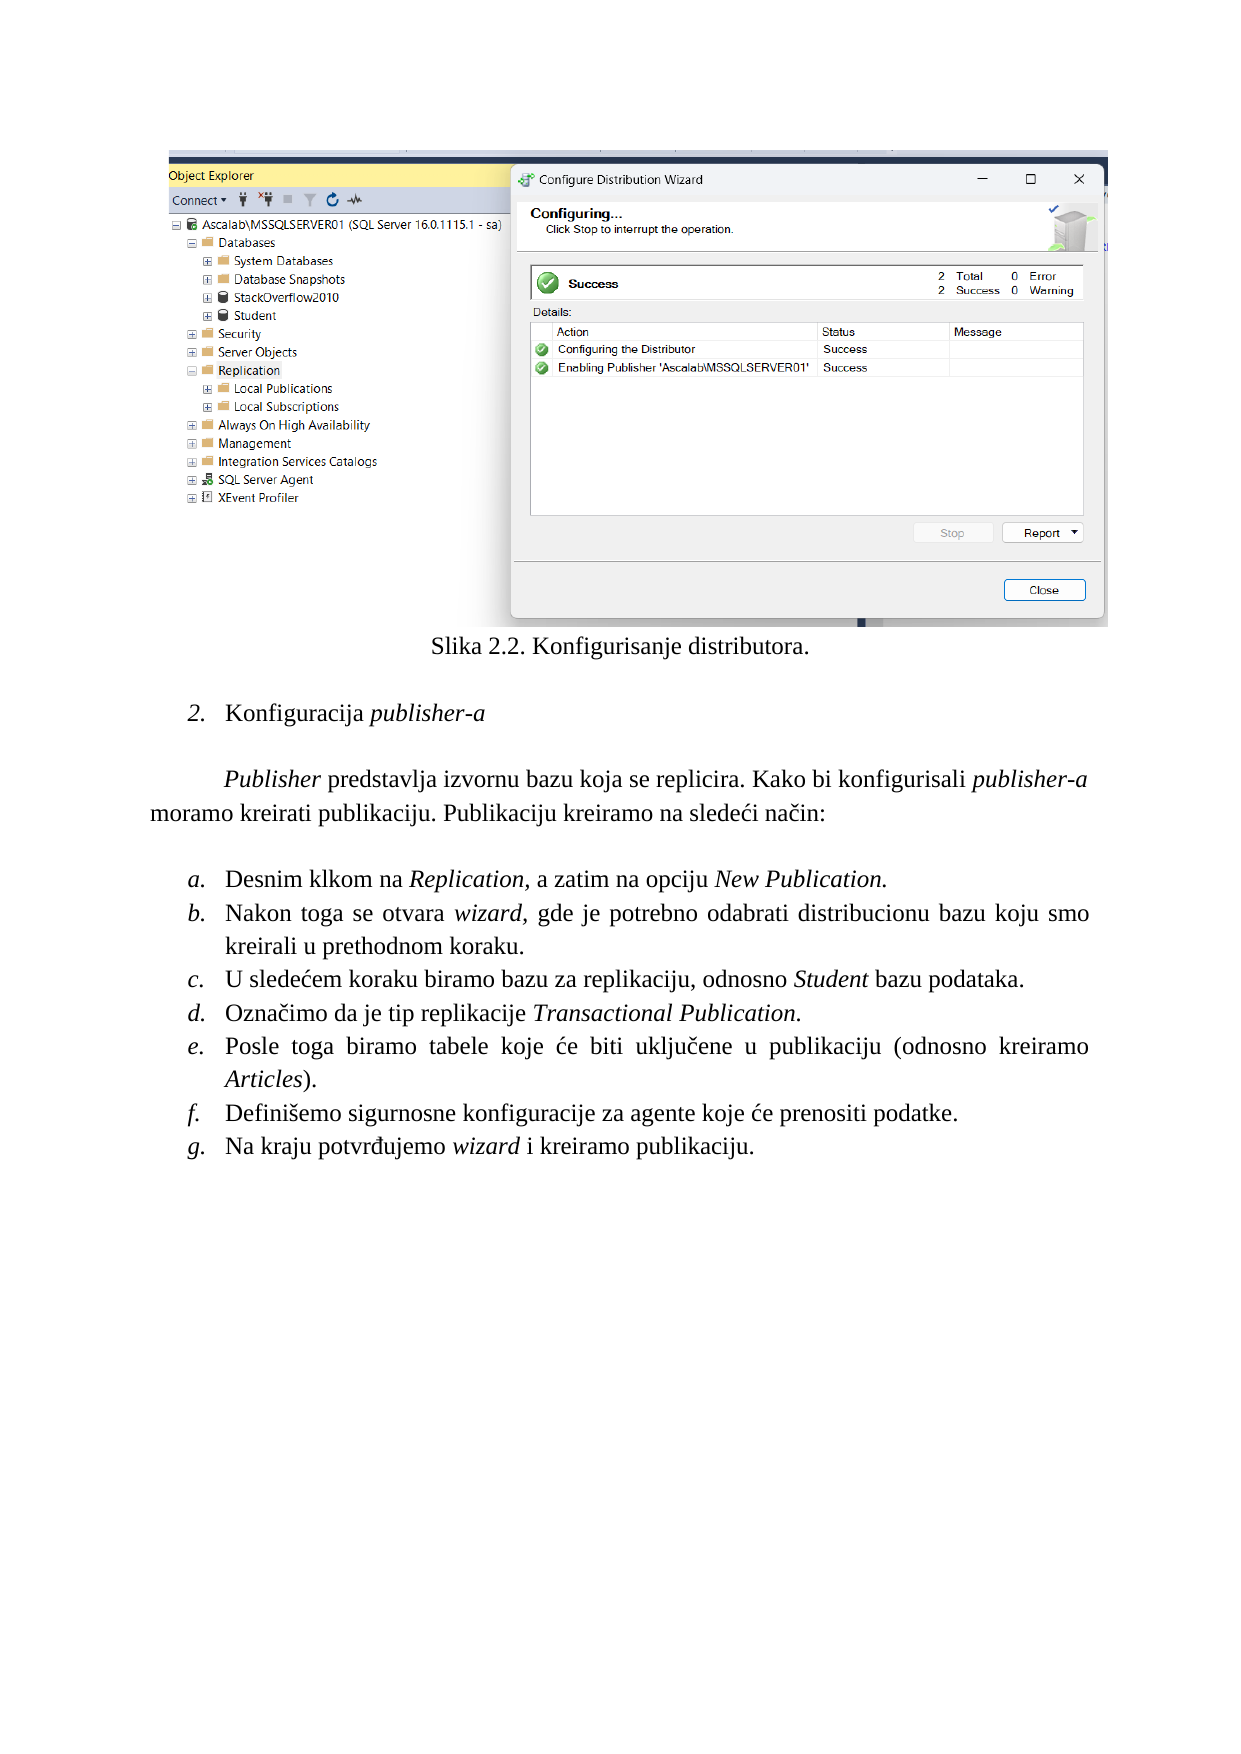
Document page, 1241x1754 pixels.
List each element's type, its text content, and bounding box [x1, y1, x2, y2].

list Nakon toga se otvara wizard, gde je potrebno odabrati distribucionu bazu koju smo kreirali u prethodnom koraku. [187, 898, 1090, 960]
list Konfiguracija publisher-a [187, 698, 1090, 727]
text Publisher predstavlja izvornu bazu koja se replicira. Kako bi konfigurisali publisher-a moramo kreirati publikaciju. Publikaciju kreiramo na sledeći način: [150, 764, 1090, 827]
list Definišemo sigurnosne konfiguracije za agente koje će prenositi podatke. [187, 1098, 1090, 1127]
text Slika 2.2. Konfigurisanje distributora. [150, 150, 1090, 660]
list U sledećem koraku biramo bazu za replikaciju, odnosno Student bazu podataka. [187, 964, 1090, 993]
list Na kraju potvrđujemo wizard i kreiramo publikaciju. [187, 1131, 1090, 1160]
list Posle toga biramo tabele koje će biti uključene u publikaciju (odnosno kreiramo Articles). [187, 1031, 1090, 1093]
list Desnim klkom na Replication, a zatim na opciju New Publication. [187, 864, 1090, 893]
list Označimo da je tip replikacije Transactional Publication. [187, 998, 1090, 1027]
